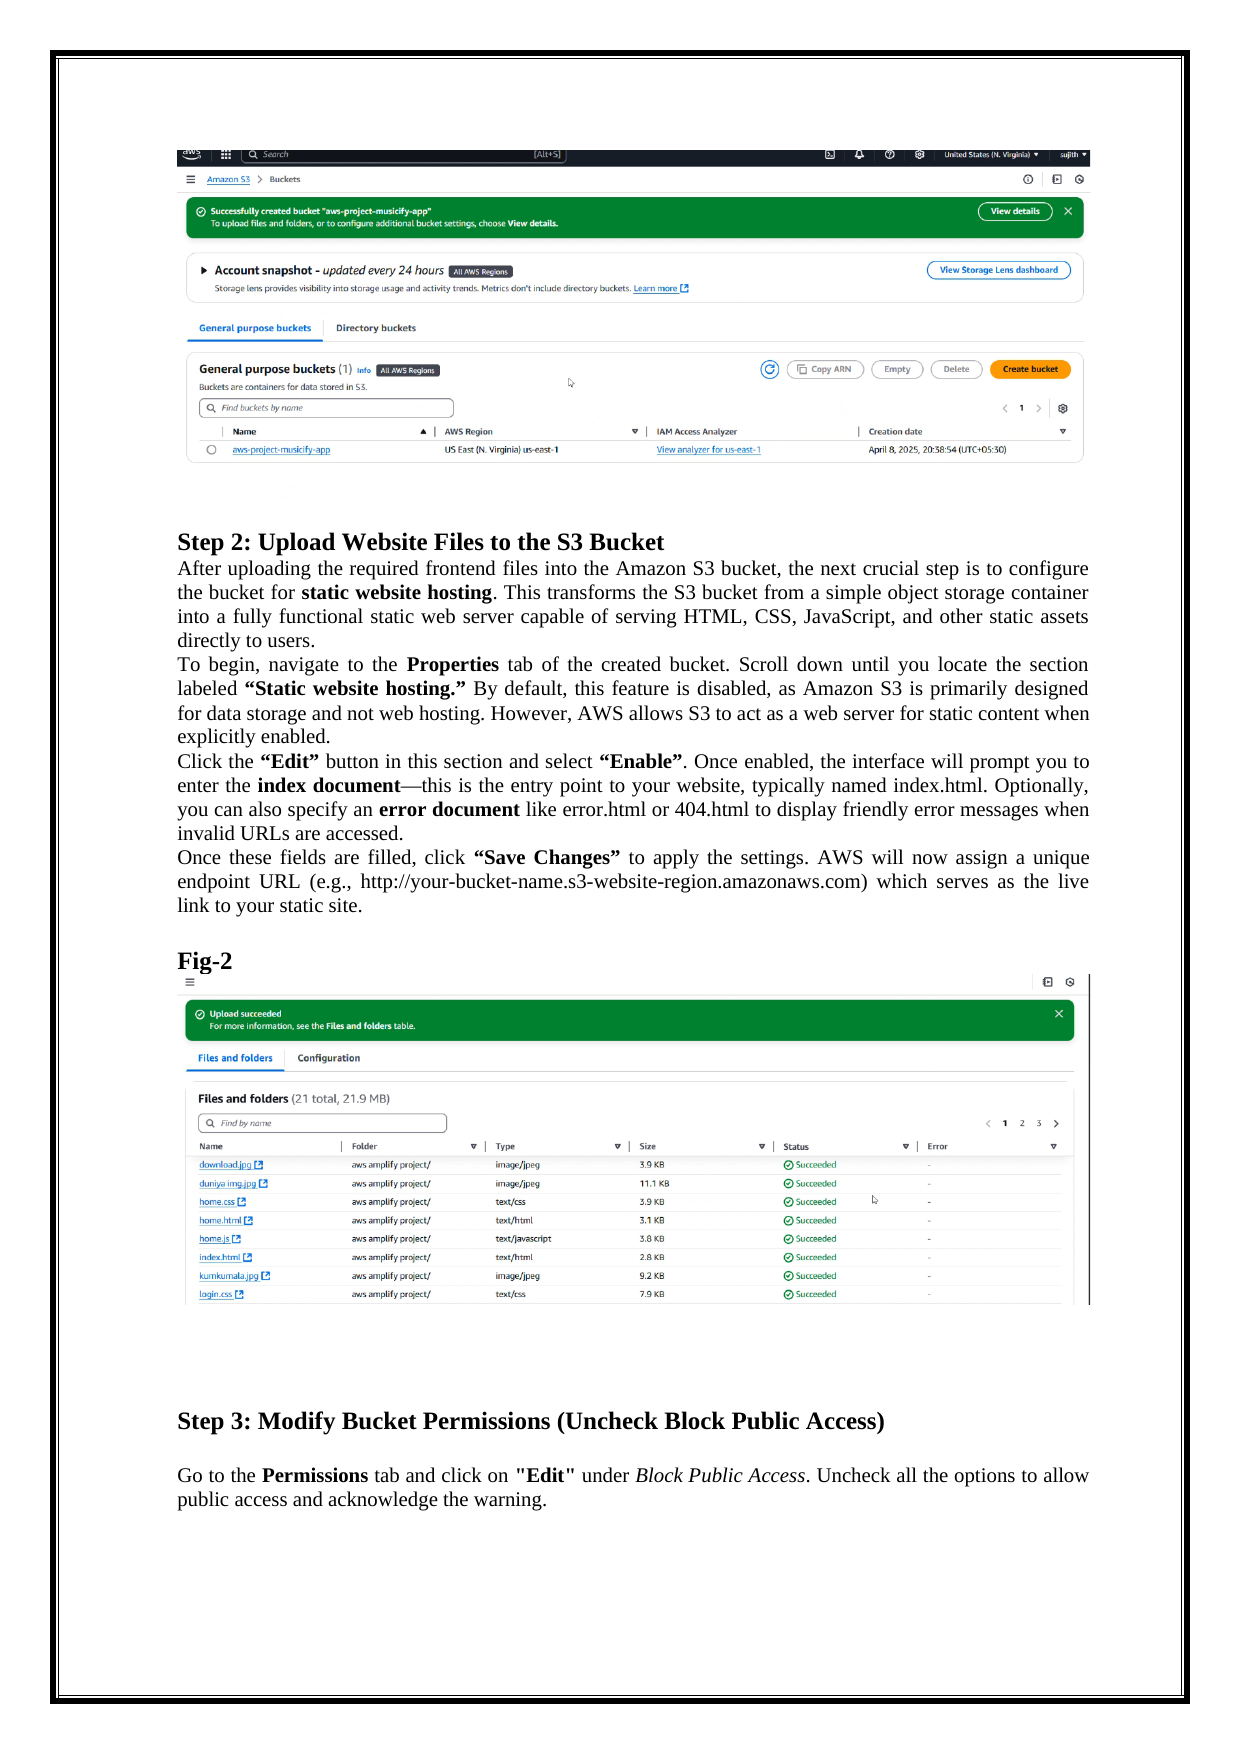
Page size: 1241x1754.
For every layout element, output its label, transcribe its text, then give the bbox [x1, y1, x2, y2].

text After uploading the required frontend files into the Amazon S3 bucket, the next crucial step is to configure the bucket for static website hosting. This transforms the S3 bucket from a simple object storage container into a fully functional static web server capable of serving HTML, CSS, JavaScript, and other static assets directly to users. [177, 556, 1090, 652]
text Once these fields are filled, click “Save Changes” to apply the settings. AWS will now assign a unique endpoint URL (e.g., http://your-bucket-name.s3-website-region.amazonaws.com) which serves as the live link to your static site. [177, 845, 1090, 917]
picture [177, 150, 1091, 504]
picture [177, 974, 1091, 1305]
text To begin, navigate to the Properties tab of the created bucket. Scroll down until you locate the section labeled “Static website hosting.” By default, this feature is disabled, as Amazon S3 is primarily designed for data storage and not web hosting. However, AWS allows S3 to act as a web server for static content when explicitly enabled. [177, 652, 1090, 748]
text Step 3: Modify Bucket Permissions (Uncheck Block Public Access) [177, 1406, 1090, 1434]
text Fig-2 [177, 946, 1090, 974]
text Click the “Edit” button in this section and select “Enable”. Once enabled, the interface will prompt you to enter the index document—this is the entry point to your website, typically named index.html. Optionally, you can also specify an error document like error.html or 404.html to display friendly error messages when invalid URLs are accessed. [177, 748, 1090, 845]
text Step 2: Upload Website Files to the S3 Bucket [177, 527, 1090, 556]
text Go to the Permissions tab and click on "Edit" under Block Public Access. Uncheck all the options to allow public access and acknowledge the warning. [177, 1463, 1090, 1511]
